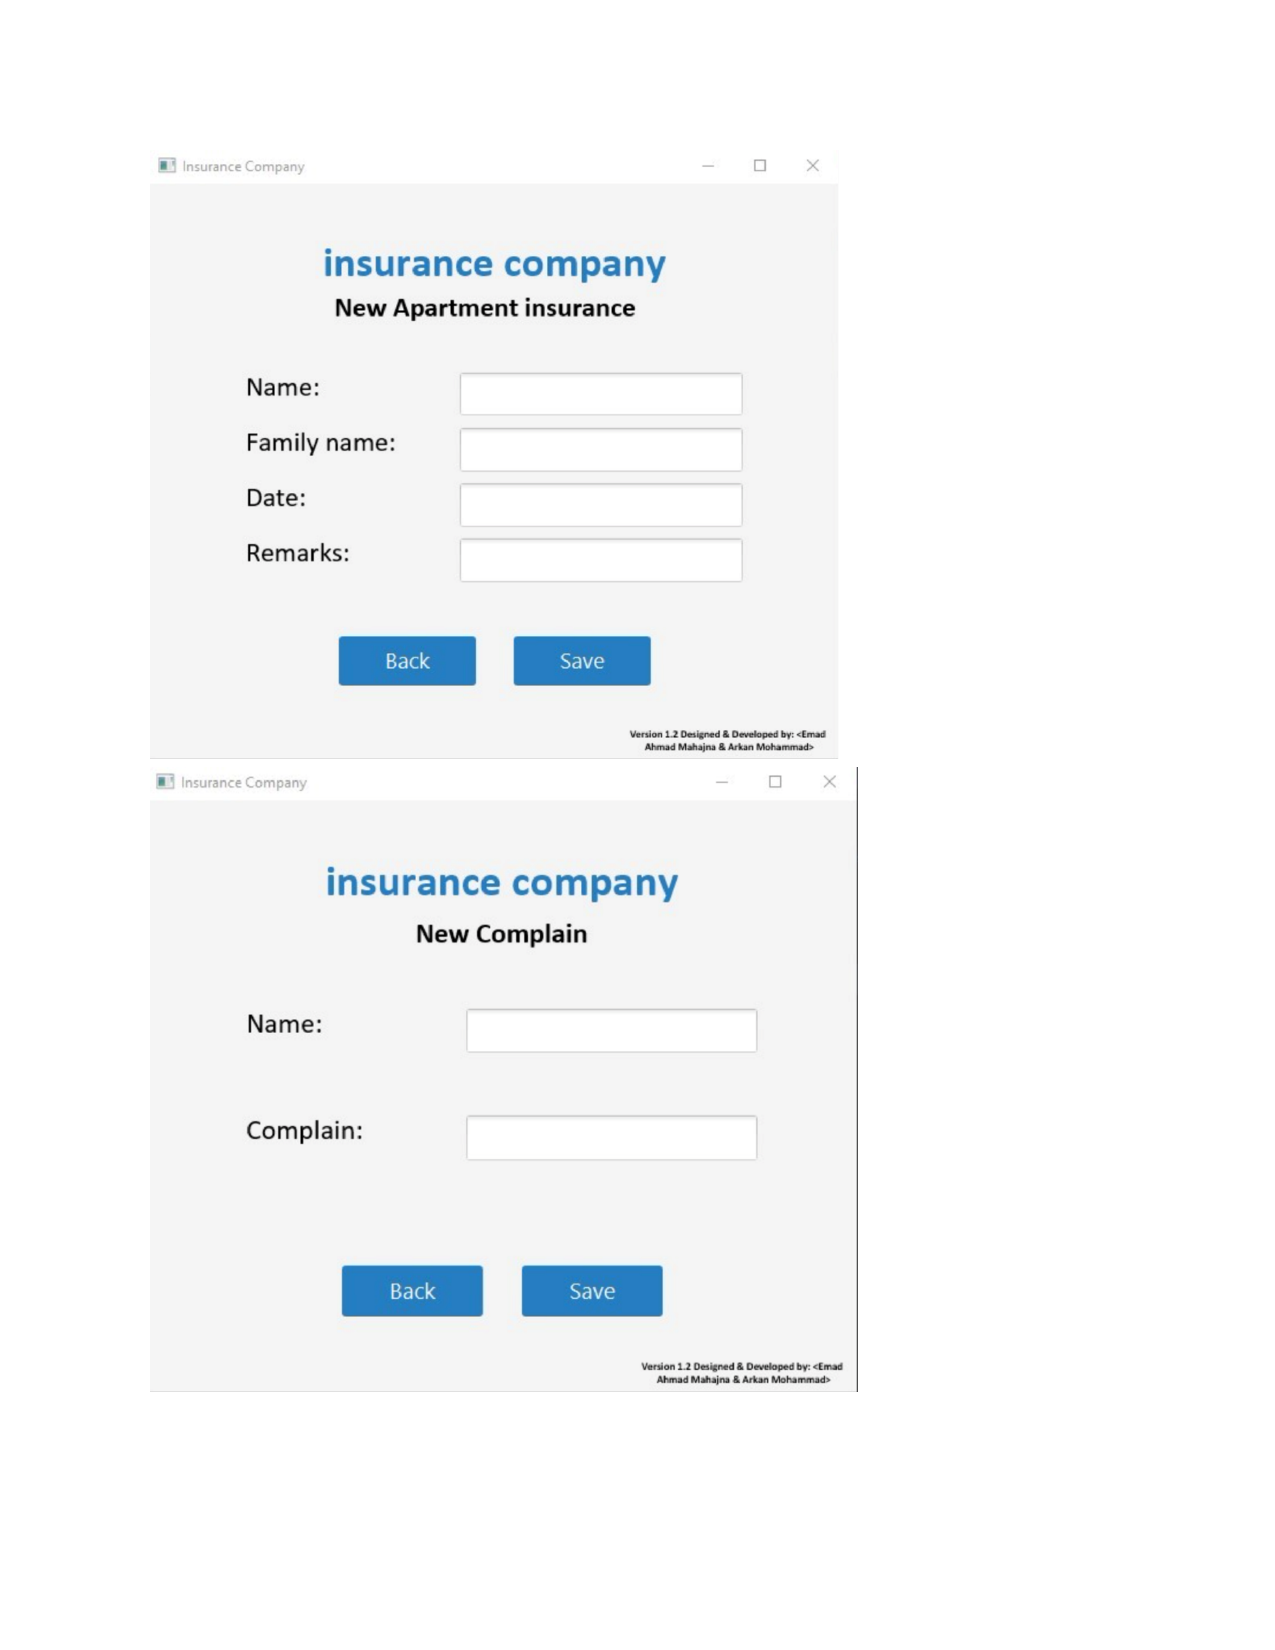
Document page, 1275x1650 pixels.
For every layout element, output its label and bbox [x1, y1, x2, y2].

picture [150, 150, 839, 759]
picture [150, 767, 858, 1392]
